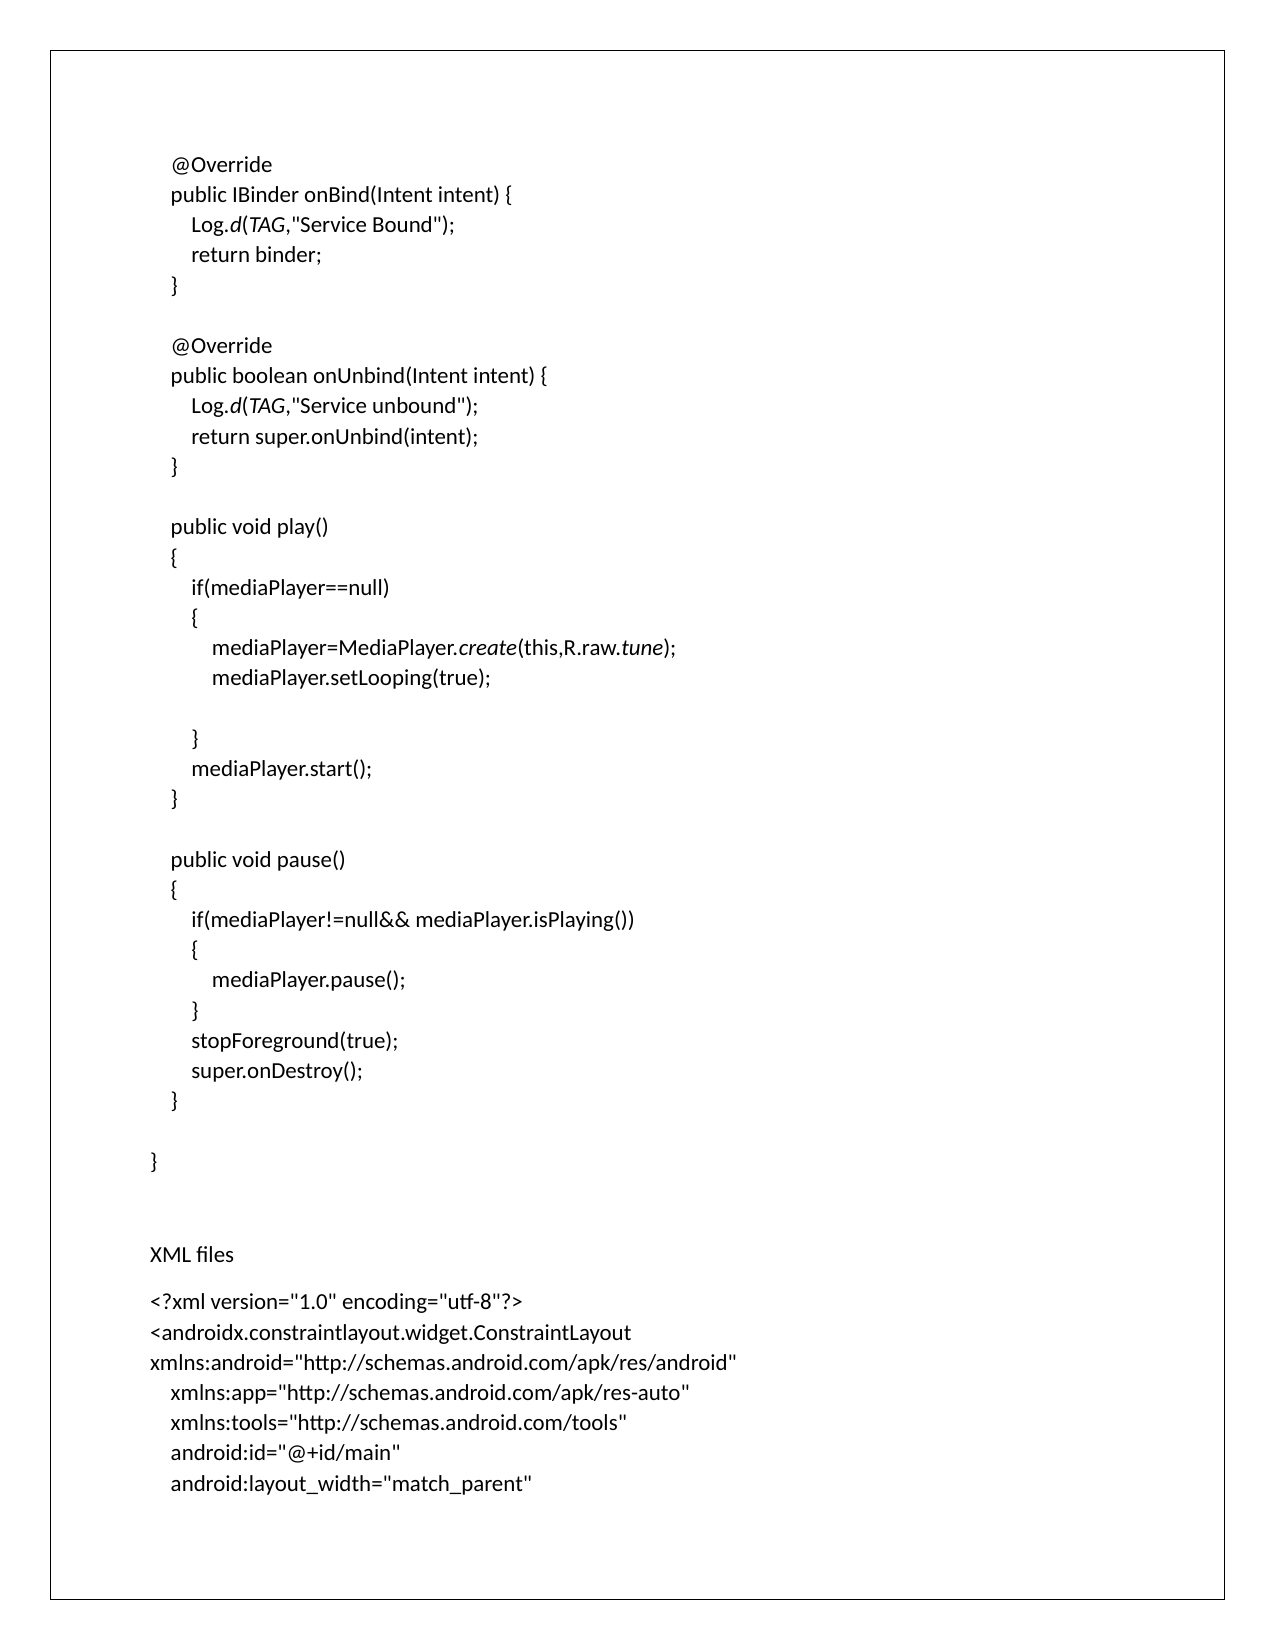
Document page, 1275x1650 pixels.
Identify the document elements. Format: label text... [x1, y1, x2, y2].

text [150, 150, 1125, 1175]
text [150, 1287, 1125, 1497]
text XML files [150, 1241, 1125, 1269]
